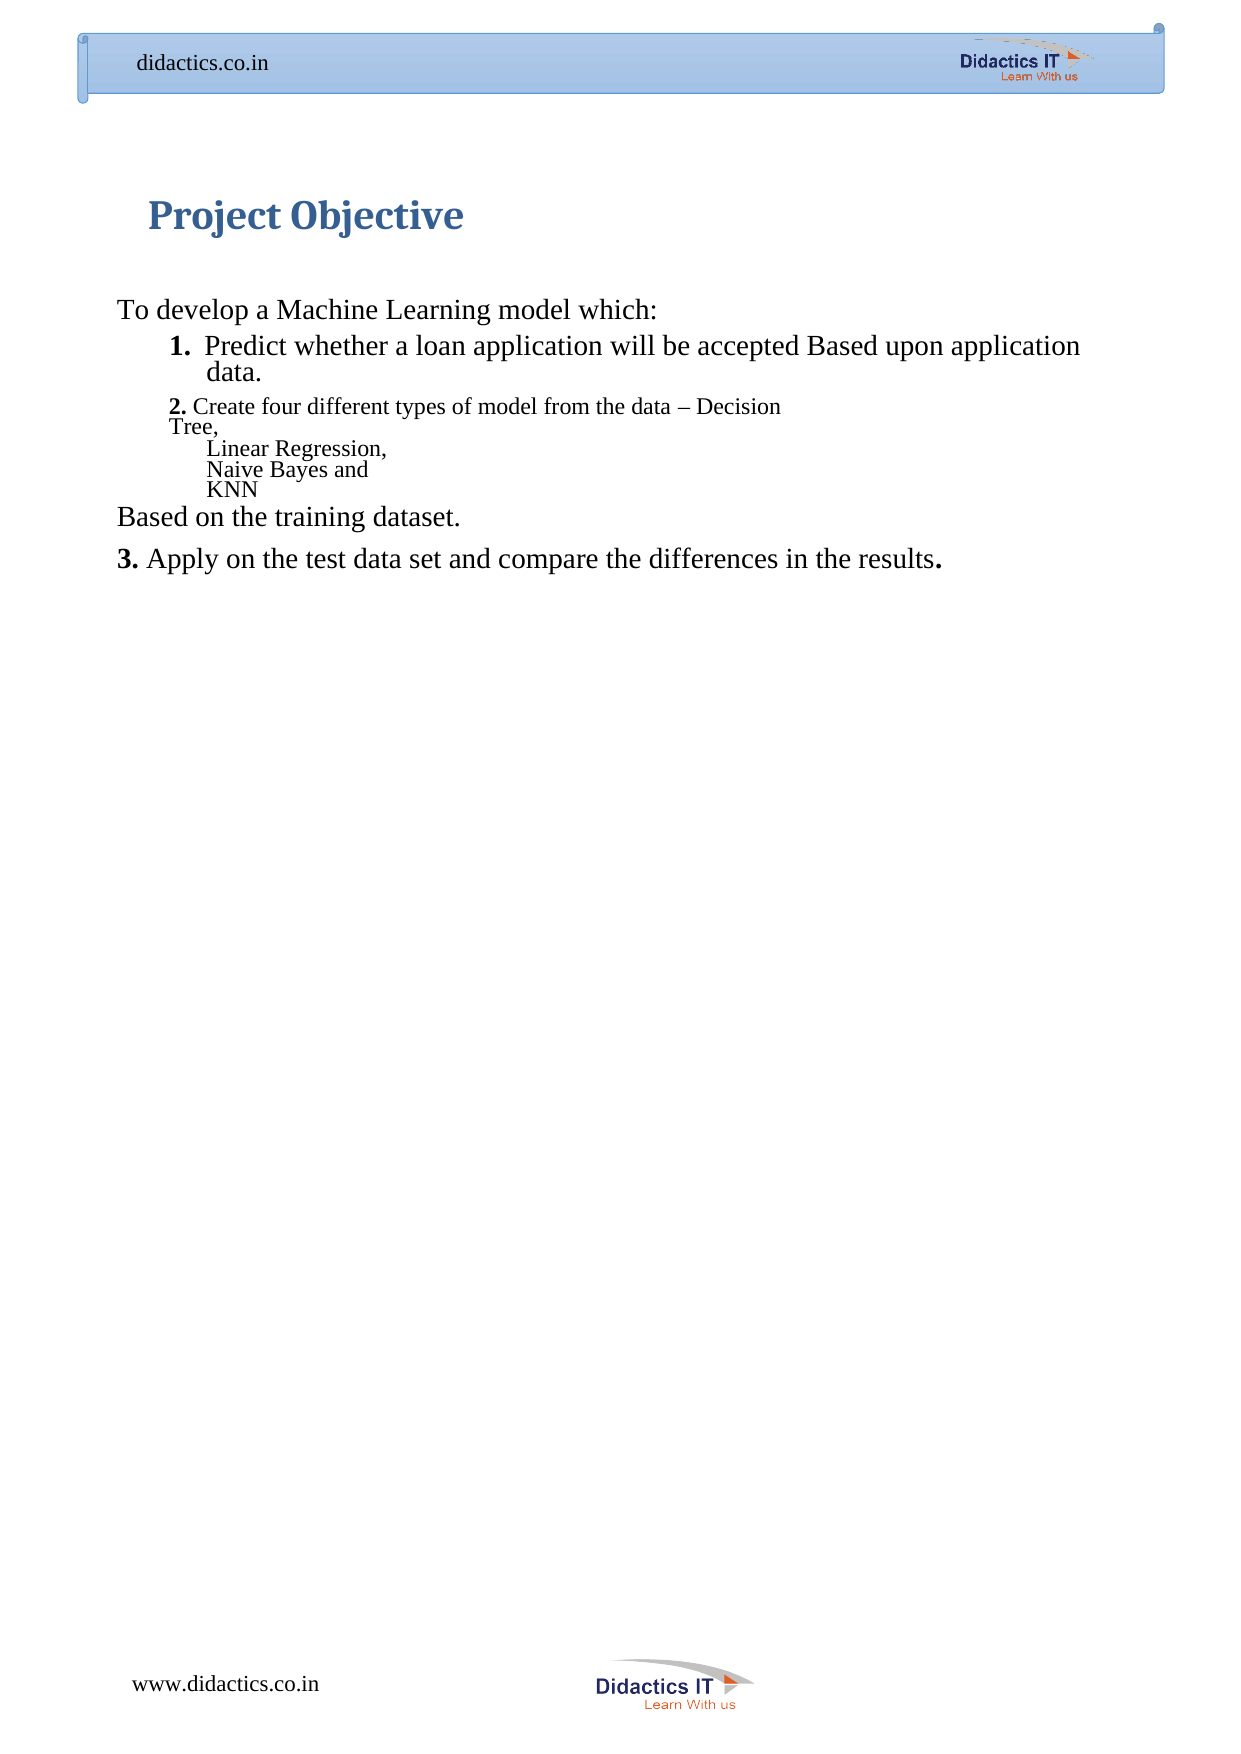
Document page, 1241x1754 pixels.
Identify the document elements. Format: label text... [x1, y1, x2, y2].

text Project Objective [148, 192, 1107, 239]
text 2. Create four different types of model from the data – Decision Tree, [169, 397, 811, 440]
text Based on the training dataset. [117, 502, 1107, 533]
text Linear Regression, [206, 440, 1107, 460]
picture [956, 37, 1102, 86]
text Naive Bayes and [206, 460, 1107, 481]
text KNN [206, 481, 1107, 502]
picture [591, 1658, 764, 1716]
text To develop a Machine Learning model which: [117, 292, 1107, 325]
list Apply on the test data set and compare the differences in the results. [117, 541, 1107, 574]
text 1. Predict whether a loan application will be accepted Based upon application data. [169, 335, 1082, 388]
